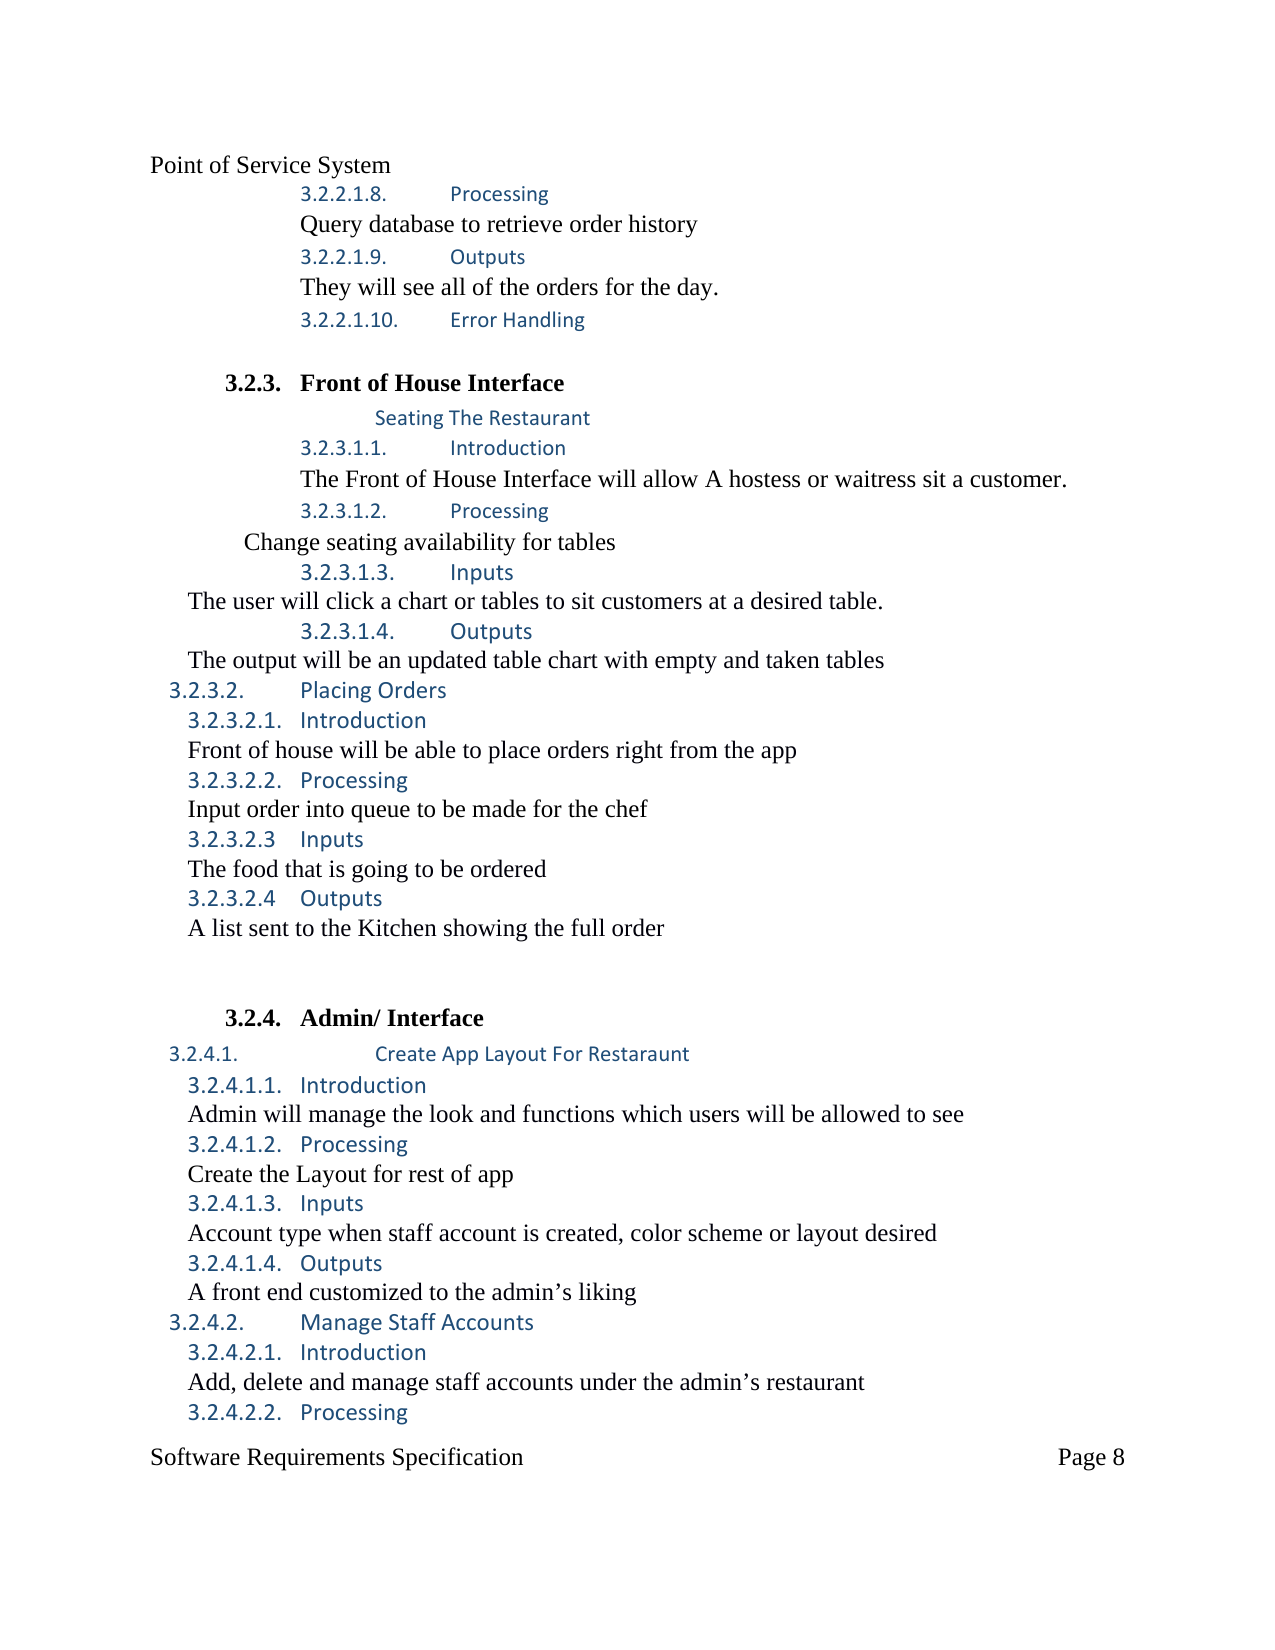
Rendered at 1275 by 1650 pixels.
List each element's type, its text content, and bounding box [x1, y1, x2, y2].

text They will see all of the orders for the day. [300, 272, 1125, 301]
text Add, delete and manage staff accounts under the admin’s restaurant [150, 1367, 1125, 1396]
subtitle Error Handling [300, 305, 1125, 333]
list Inputs [300, 556, 1125, 586]
text A front end customized to the admin’s liking [150, 1277, 1125, 1306]
text 3.2.4.2. Manage Staff Accounts [150, 1306, 1125, 1336]
text A list sent to the Kitchen showing the full order [150, 913, 1125, 942]
text 3.2.4.2.1. Introduction [150, 1336, 1125, 1367]
subtitle Introduction [300, 433, 1125, 462]
subtitle Admin/ Interface [225, 1003, 1125, 1032]
list Outputs [300, 615, 1125, 645]
text 3.2.3.2.4 Outputs [150, 882, 1125, 913]
text 3.2.3.2.3 Inputs [150, 823, 1125, 854]
text The user will click a chart or tables to sit customers at a desired table. [150, 586, 1125, 615]
text The food that is going to be ordered [150, 854, 1125, 882]
text 3.2.4.2.2. Processing [150, 1396, 1125, 1426]
text Admin will manage the look and functions which users will be allowed to see [150, 1099, 1125, 1128]
text Query database to retrieve order history [300, 209, 1125, 238]
text 3.2.4.1.2. Processing [150, 1128, 1125, 1159]
text Input order into queue to be made for the chef [150, 794, 1125, 823]
text 3.2.3.2. Placing Orders [150, 674, 1125, 705]
text The Front of House Interface will allow A hostess or waitress sit a customer. [225, 464, 1125, 492]
subtitle Front of House Interface [225, 368, 1125, 397]
subtitle Processing [300, 179, 1125, 207]
text Change seating availability for tables [150, 527, 1125, 556]
subtitle Outputs [300, 242, 1125, 270]
text Front of house will be able to place orders right from the app [150, 735, 1125, 764]
subtitle Seating The Restaurant [375, 403, 1125, 431]
text The output will be an updated table chart with empty and taken tables [150, 645, 1125, 674]
text 3.2.4.1.4. Outputs [150, 1247, 1125, 1277]
text 3.2.4.1.3. Inputs [150, 1187, 1125, 1218]
subtitle Processing [300, 497, 1125, 525]
text 3.2.4.1.1. Introduction [150, 1069, 1125, 1099]
text 3.2.3.2.1. Introduction [150, 705, 1125, 735]
subtitle 3.2.4.1. Create App Layout For Restaraunt [150, 1039, 1125, 1067]
text Create the Layout for rest of app [150, 1159, 1125, 1187]
text Account type when staff account is created, color scheme or layout desired [150, 1218, 1125, 1247]
text 3.2.3.2.2. Processing [150, 764, 1125, 794]
